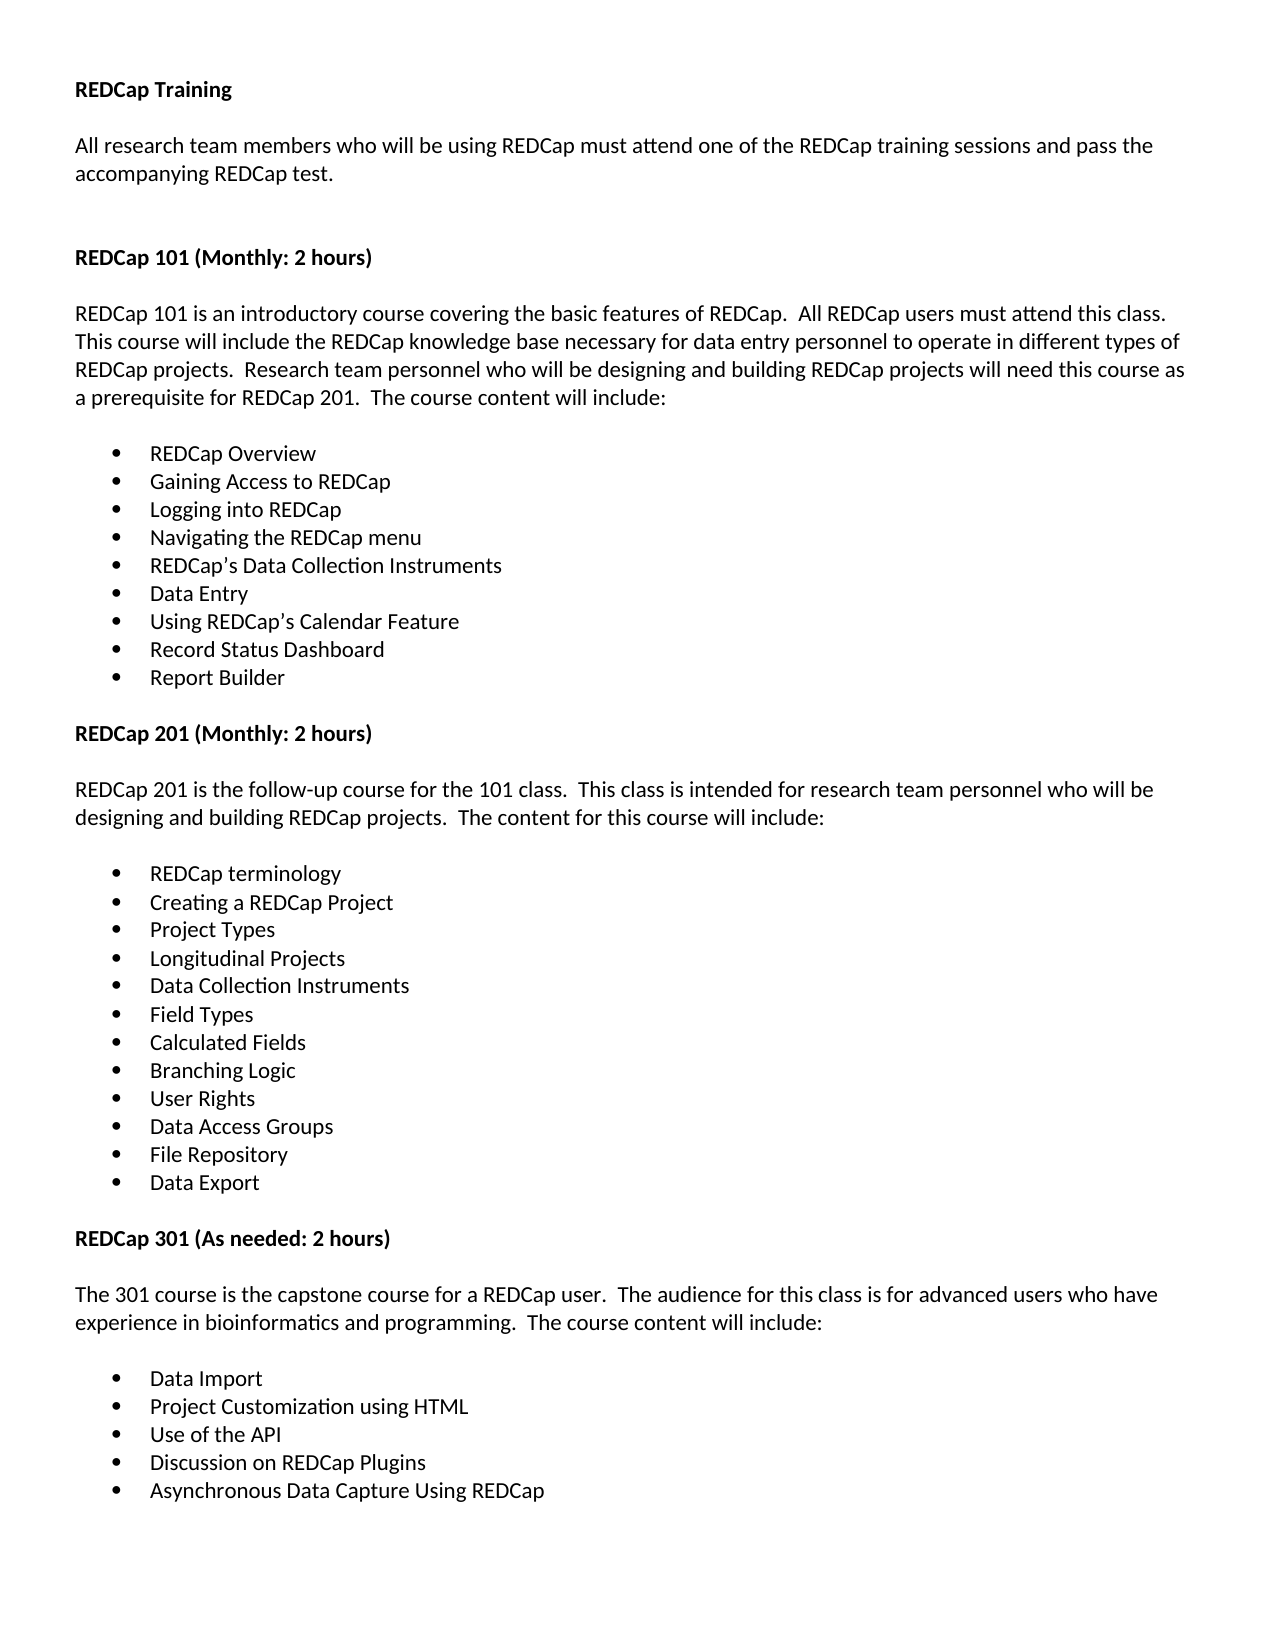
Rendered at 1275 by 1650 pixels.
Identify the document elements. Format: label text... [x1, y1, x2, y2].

text REDCap 301 (As needed: 2 hours) [75, 1224, 1200, 1252]
text REDCap 101 is an introductory course covering the basic features of REDCap. All REDCap users must attend this class. This course will include the REDCap knowledge base necessary for data entry personnel to operate in different types of REDCap projects. Research team personnel who will be designing and building REDCap projects will need this course as a prerequisite for REDCap 201. The course content will include: [75, 299, 1200, 411]
list Creating a REDCap Project [112, 888, 1200, 916]
list Use of the API [112, 1420, 1200, 1448]
text REDCap Training [75, 75, 1200, 103]
list REDCap’s Data Collection Instruments [112, 551, 1200, 579]
list Branching Logic [112, 1056, 1200, 1084]
list Project Customization using HTML [112, 1392, 1200, 1420]
list Calculated Fields [112, 1028, 1200, 1056]
list Data Entry [112, 579, 1200, 607]
list User Rights [112, 1084, 1200, 1112]
list Discussion on REDCap Plugins [112, 1448, 1200, 1476]
list Navigating the REDCap menu [112, 523, 1200, 551]
text The 301 course is the capstone course for a REDCap user. The audience for this class is for advanced users who have experience in bioinformatics and programming. The course content will include: [75, 1280, 1200, 1336]
text All research team members who will be using REDCap must attend one of the REDCap training sessions and pass the accompanying REDCap test. [75, 131, 1200, 187]
list Data Export [112, 1168, 1200, 1196]
list Data Import [112, 1364, 1200, 1392]
list Gaining Access to REDCap [112, 467, 1200, 495]
list Report Builder [112, 663, 1200, 691]
text REDCap 101 (Monthly: 2 hours) [75, 243, 1200, 271]
list Record Status Dashboard [112, 635, 1200, 663]
list Logging into REDCap [112, 495, 1200, 523]
list Asynchronous Data Capture Using REDCap [112, 1476, 1200, 1504]
list Field Types [112, 1000, 1200, 1028]
list Project Types [112, 916, 1200, 944]
text REDCap 201 (Monthly: 2 hours) [75, 719, 1200, 747]
list REDCap Overview [112, 439, 1200, 467]
list Longitudinal Projects [112, 944, 1200, 972]
list Data Collection Instruments [112, 972, 1200, 1000]
list File Repository [112, 1140, 1200, 1168]
list Using REDCap’s Calendar Feature [112, 607, 1200, 635]
text REDCap 201 is the follow-up course for the 101 class. This class is intended for research team personnel who will be designing and building REDCap projects. The content for this course will include: [75, 776, 1200, 832]
list REDCap terminology [112, 859, 1200, 888]
list Data Access Groups [112, 1112, 1200, 1140]
